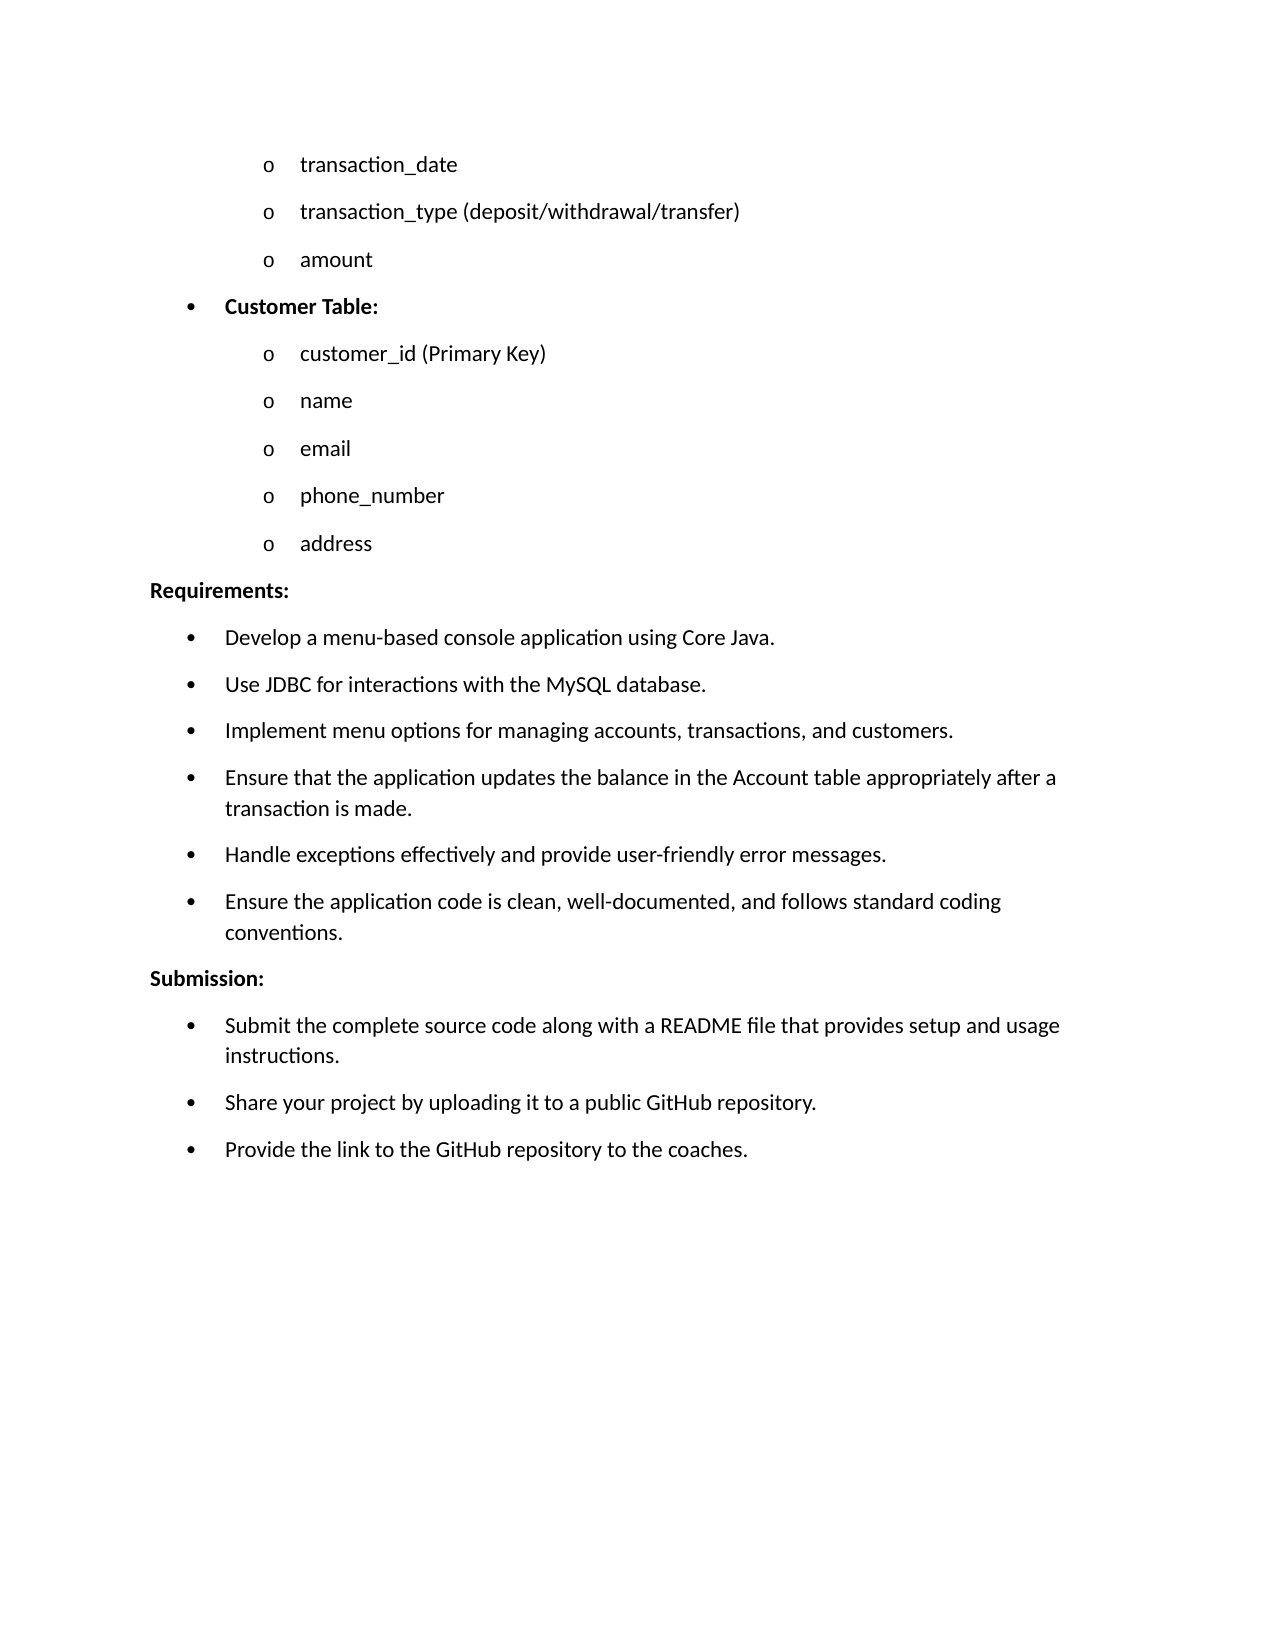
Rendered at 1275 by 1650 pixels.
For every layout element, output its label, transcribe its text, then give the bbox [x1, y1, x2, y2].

list customer_id (Primary Key) [262, 339, 1125, 368]
list transaction_type (deposit/withdrawal/transfer) [262, 197, 1125, 226]
list Handle exceptions effectively and provide user-friendly error messages. [187, 841, 1125, 869]
text Submission: [150, 964, 1125, 993]
list Share your project by uploading it to a public GitHub repository. [187, 1088, 1125, 1117]
list transaction_date [262, 150, 1125, 178]
list address [262, 529, 1125, 557]
text Requirements: [150, 576, 1125, 604]
list Use JDBC for interactions with the MySQL database. [187, 670, 1125, 698]
list Ensure that the application updates the balance in the Account table appropriately after a transaction is made. [187, 763, 1125, 822]
list Develop a menu-based console application using Core Java. [187, 623, 1125, 651]
list phone_number [262, 481, 1125, 510]
list Provide the link to the GitHub repository to the coaches. [187, 1135, 1125, 1163]
list Customer Table: [187, 292, 1125, 320]
list name [262, 386, 1125, 415]
list email [262, 434, 1125, 462]
list Ensure the application code is clean, well-documented, and follows standard coding conventions. [187, 887, 1125, 946]
list Implement menu options for managing accounts, transactions, and customers. [187, 717, 1125, 745]
list amount [262, 245, 1125, 273]
list Submit the complete source code along with a README file that provides setup and usage instructions. [187, 1011, 1125, 1070]
